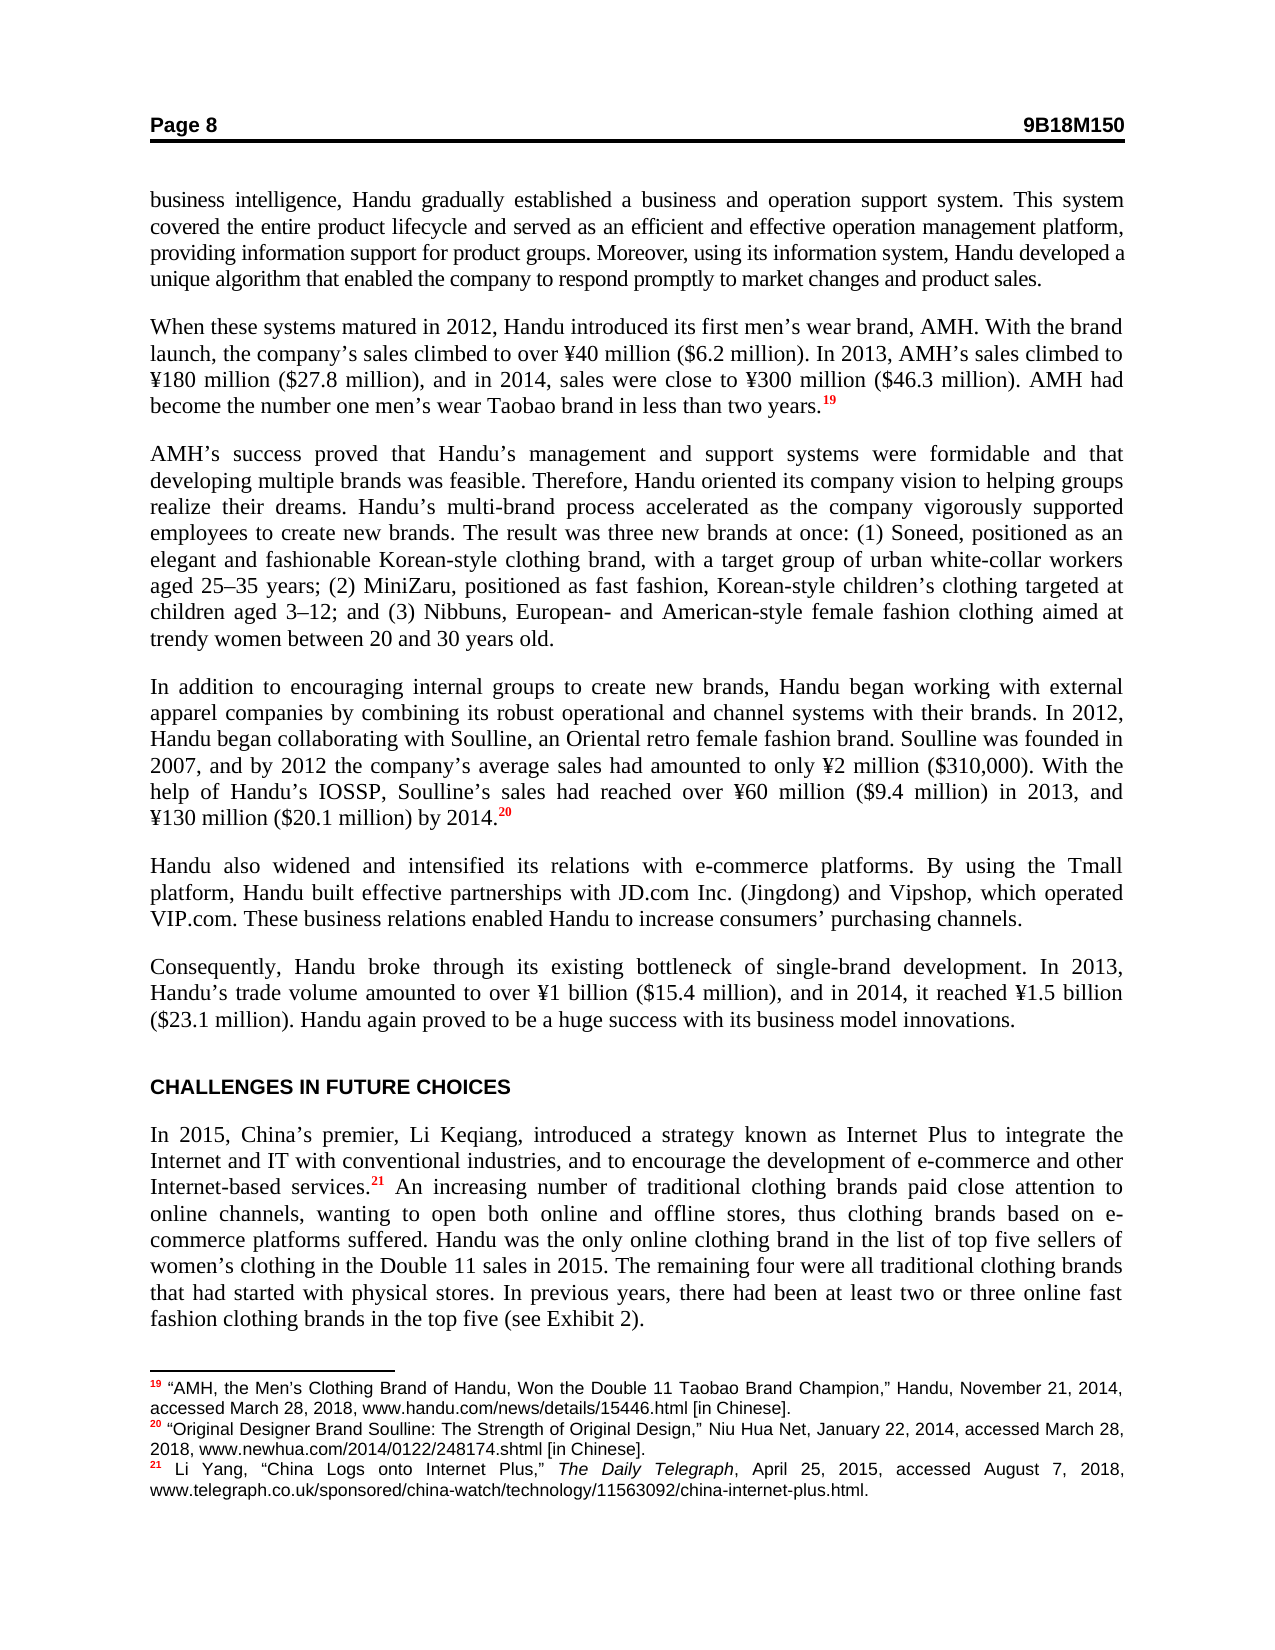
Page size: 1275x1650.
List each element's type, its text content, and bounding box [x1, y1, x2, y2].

text In addition to encouraging internal groups to create new brands, Handu began working with external apparel companies by combining its robust operational and channel systems with their brands. In 2012, Handu began collaborating with Soulline, an Oriental retro female fashion brand. Soulline was founded in 2007, and by 2012 the company’s average sales had amounted to only ¥2 million ($310,000). With the help of Handu’s IOSSP, Soulline’s sales had reached over ¥60 million ($9.4 million) in 2013, and ¥130 million ($20.1 million) by 2014. [150, 673, 1125, 831]
text In 2015, China’s premier, Li Keqiang, introduced a strategy known as Internet Plus to integrate the Internet and IT with conventional industries, and to encourage the development of e-commerce and other Internet-based services. An increasing number of traditional clothing brands paid close attention to online channels, wanting to open both online and offline stores, thus clothing brands based on e-commerce platforms suffered. Handu was the only online clothing brand in the list of top five sellers of women’s clothing in the Double 11 sales in 2015. The remaining four were all traditional clothing brands that had started with physical stores. In previous years, there had been at least two or three online fast fashion clothing brands in the top five (see Exhibit 2). [150, 1121, 1125, 1332]
text When these systems matured in 2012, Handu introduced its first men’s wear brand, AMH. With the brand launch, the company’s sales climbed to over ¥40 million ($6.2 million). In 2013, AMH’s sales climbed to ¥180 million ($27.8 million), and in 2014, sales were close to ¥300 million ($46.3 million). AMH had become the number one men’s wear Taobao brand in less than two years. [150, 313, 1125, 419]
text Consequently, Handu broke through its existing bottleneck of single-brand development. In 2013, Handu’s trade volume amounted to over ¥1 billion ($15.4 million), and in 2014, it reached ¥1.5 billion ($23.1 million). Handu again proved to be a huge success with its business model innovations. [150, 953, 1125, 1032]
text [150, 186, 1125, 292]
text Handu also widened and intensified its relations with e-commerce platforms. By using the Tmall platform, Handu built effective partnerships with JD.com Inc. (Jingdong) and Vipshop, which operated VIP.com. These business relations enabled Handu to increase consumers’ purchasing channels. [150, 852, 1125, 931]
text CHALLENGES IN FUTURE CHOICES [150, 1075, 1125, 1099]
text AMH’s success proved that Handu’s management and support systems were formidable and that developing multiple brands was feasible. Therefore, Handu oriented its company vision to helping groups realize their dreams. Handu’s multi-brand process accelerated as the company vigorously supported employees to create new brands. The result was three new brands at once: (1) Soneed, positioned as an elegant and fashionable Korean-style clothing brand, with a target group of urban white-collar workers aged 25–35 years; (2) MiniZaru, positioned as fast fashion, Korean-style children’s clothing targeted at children aged 3–12; and (3) Nibbuns, European- and American-style female fashion clothing aimed at trendy women between 20 and 30 years old. [150, 440, 1125, 651]
